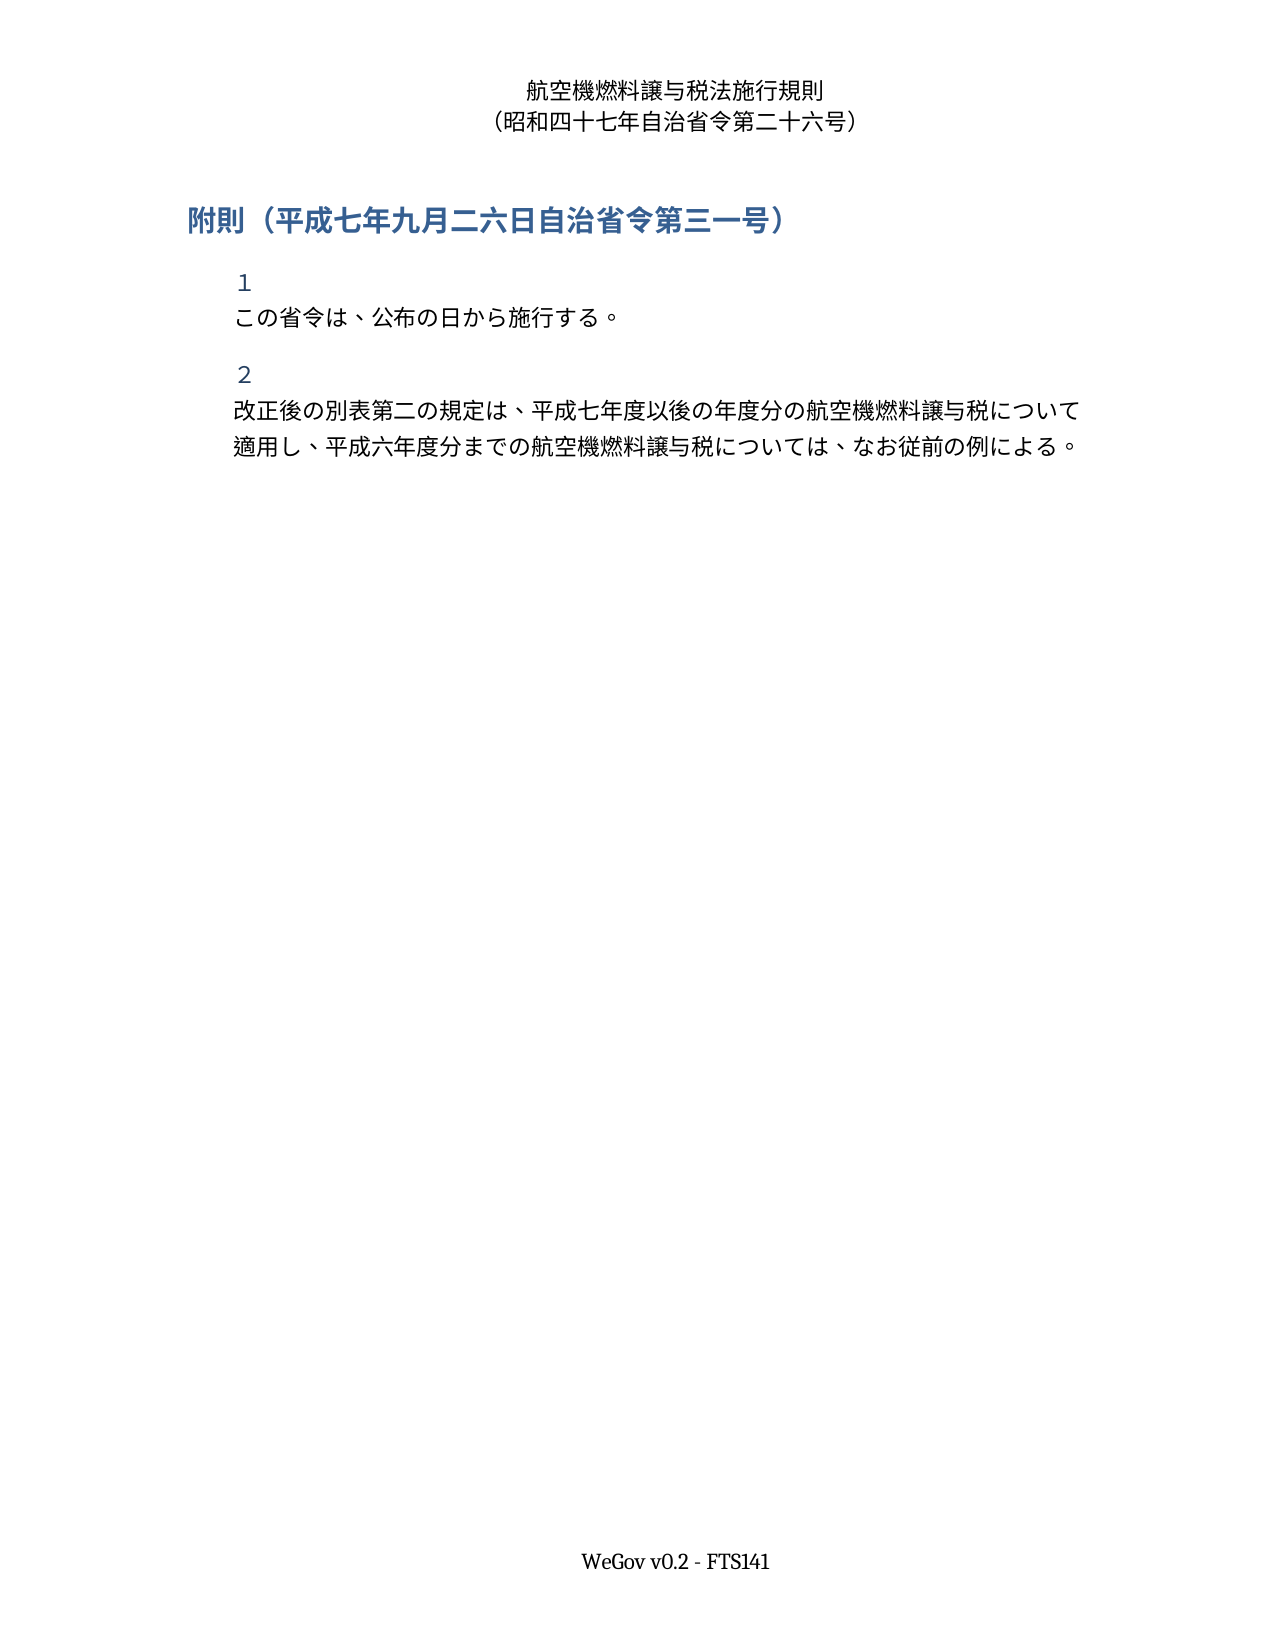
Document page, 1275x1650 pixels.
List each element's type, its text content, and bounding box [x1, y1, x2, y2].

subtitle １ [233, 266, 1087, 298]
text この省令は、公布の日から施行する。 [233, 302, 1087, 334]
subtitle ２ [233, 359, 1087, 390]
subtitle 附則（平成七年九月二六日自治省令第三一号） [187, 200, 1087, 240]
text 改正後の別表第二の規定は、平成七年度以後の年度分の航空機燃料譲与税について適用し、平成六年度分までの航空機燃料譲与税については、なお従前の例による。 [233, 395, 1087, 462]
